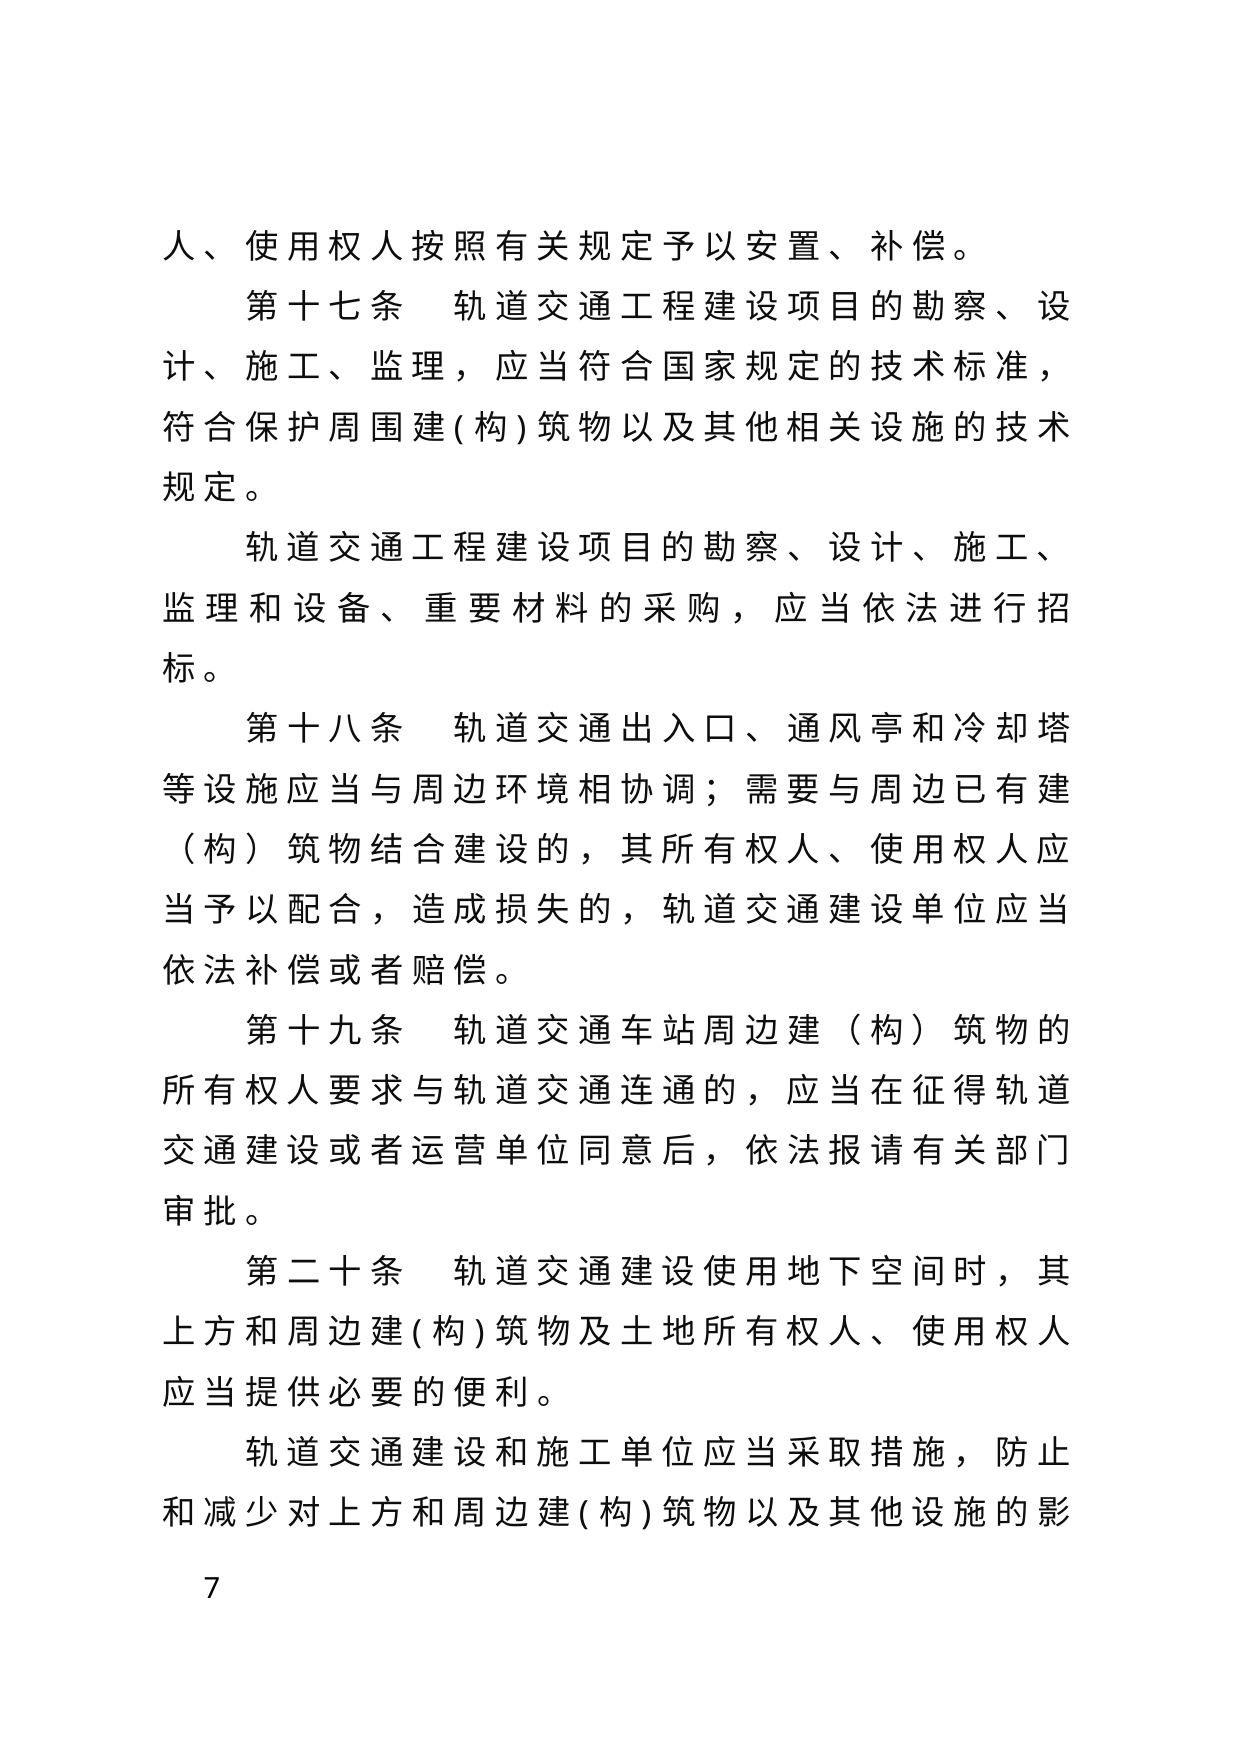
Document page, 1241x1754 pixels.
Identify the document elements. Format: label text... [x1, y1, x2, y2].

text 第十八条 轨道交通出入口、通风亭和冷却塔等设施应当与周边环境相协调；需要与周边已有建（构）筑物结合建设的，其所有权人、使用权人应当予以配合，造成损失的，轨道交通建设单位应当依法补偿或者赔偿。 [162, 696, 1078, 998]
text 轨道交通工程建设项目的勘察、设计、施工、监理和设备、重要材料的采购，应当依法进行招标。 [162, 515, 1078, 696]
text 第二十条 轨道交通建设使用地下空间时，其上方和周边建(构)筑物及土地所有权人、使用权人应当提供必要的便利。 [162, 1239, 1078, 1420]
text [162, 1420, 1078, 1540]
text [162, 213, 1078, 274]
text 第十九条 轨道交通车站周边建（构）筑物的所有权人要求与轨道交通连通的，应当在征得轨道交通建设或者运营单位同意后，依法报请有关部门审批。 [162, 998, 1078, 1239]
text 第十七条 轨道交通工程建设项目的勘察、设计、施工、监理，应当符合国家规定的技术标准，符合保护周围建(构)筑物以及其他相关设施的技术规定。 [162, 274, 1078, 515]
